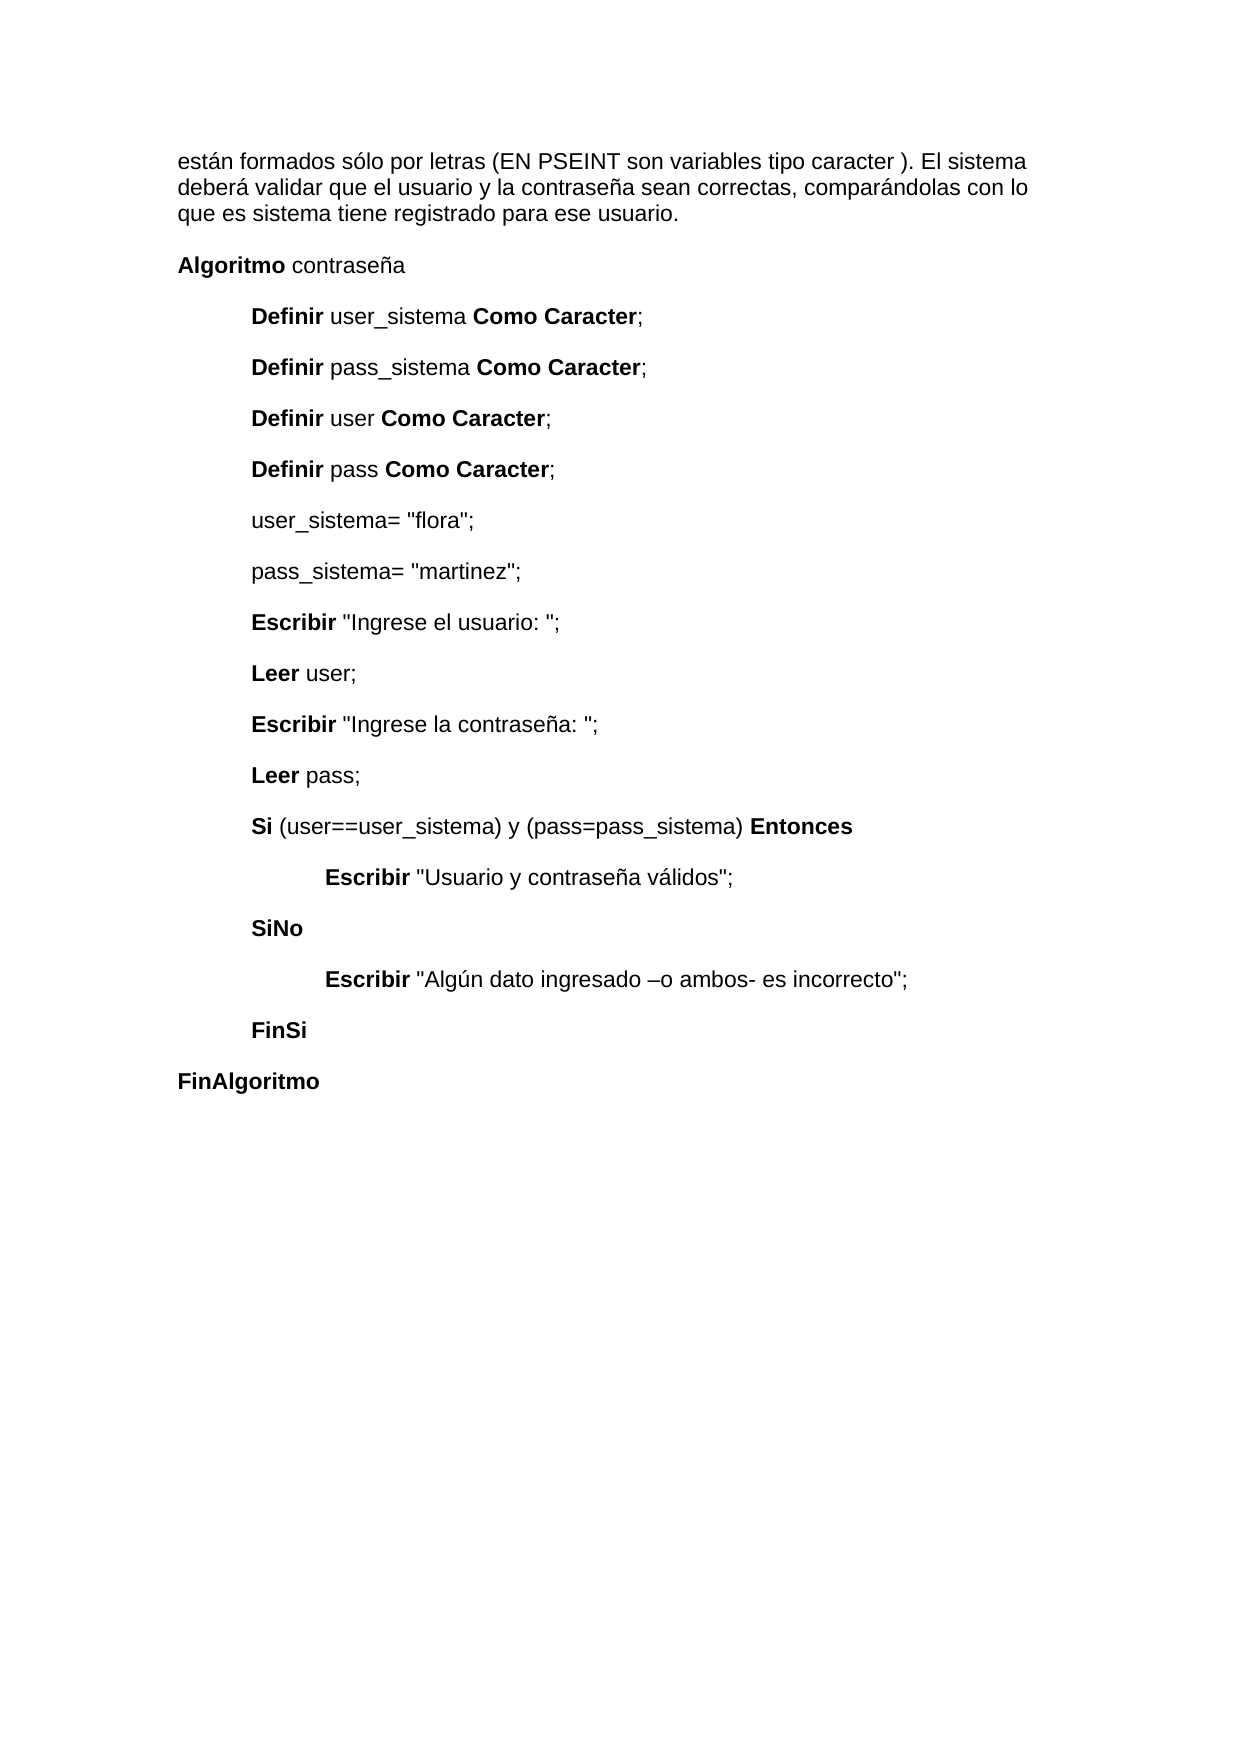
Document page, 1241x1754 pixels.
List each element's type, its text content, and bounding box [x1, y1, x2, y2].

text Leer pass; [177, 762, 1063, 788]
text SiNo [177, 915, 1063, 942]
text Algoritmo contraseña [177, 252, 1063, 278]
text Leer user; [177, 660, 1063, 686]
text pass_sistema= "martinez"; [177, 558, 1063, 584]
text Escribir "Ingrese el usuario: "; [177, 609, 1063, 635]
text Escribir "Ingrese la contraseña: "; [177, 711, 1063, 737]
text Escribir "Usuario y contraseña válidos"; [177, 864, 1063, 891]
text Definir user_sistema Como Caracter; [177, 303, 1063, 329]
text FinSi [177, 1017, 1063, 1044]
text Si (user==user_sistema) y (pass=pass_sistema) Entonces [177, 813, 1063, 839]
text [177, 148, 1063, 227]
text user_sistema= "flora"; [177, 507, 1063, 533]
text Escribir "Algún dato ingresado –o ambos- es incorrecto"; [177, 966, 1063, 993]
text Definir user Como Caracter; [177, 405, 1063, 431]
text Definir pass Como Caracter; [177, 456, 1063, 482]
text FinAlgoritmo [177, 1068, 1063, 1095]
text Definir pass_sistema Como Caracter; [177, 354, 1063, 380]
